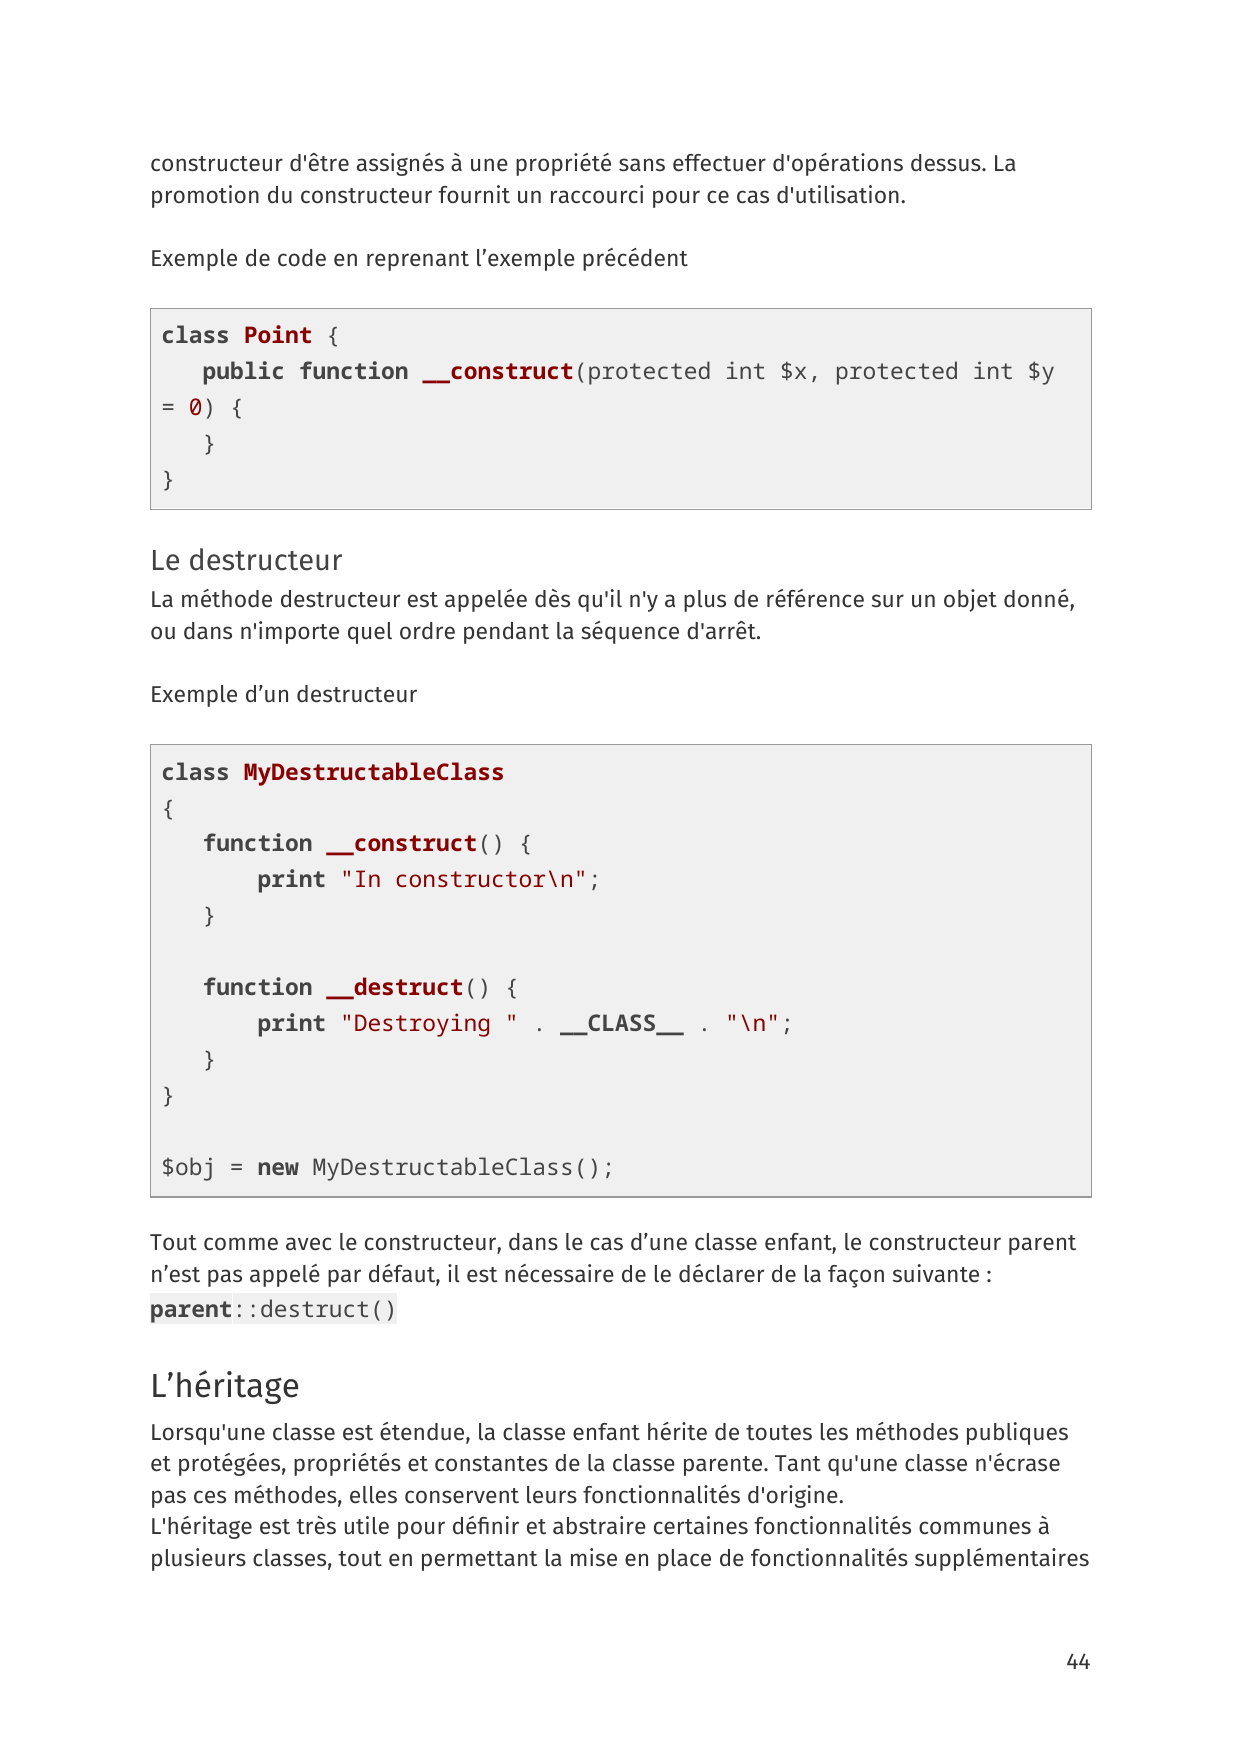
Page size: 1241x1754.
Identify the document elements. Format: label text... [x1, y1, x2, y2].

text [150, 150, 1090, 209]
subtitle L’héritage [150, 1366, 1090, 1406]
text La méthode destructeur est appelée dès qu'il n'y a plus de référence sur un objet donné, ou dans n'importe quel ordre pendant la séquence d'arrêt. [150, 586, 1090, 645]
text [150, 1513, 1090, 1572]
text Exemple de code en reprenant l’exemple précédent [150, 245, 1090, 272]
table_header class Point { public function __construct(protected int $x, protected int $y = 0) { } } [151, 309, 1091, 508]
text Lorsqu'une classe est étendue, la classe enfant hérite de toutes les méthodes publiques et protégées, propriétés et constantes de la classe parente. Tant qu'une classe n'écrase pas ces méthodes, elles conservent leurs fonctionnalités d'origine. [150, 1419, 1090, 1509]
text Exemple d’un destructeur [150, 681, 1090, 708]
text Tout comme avec le constructeur, dans le cas d’une classe enfant, le constructeur parent n’est pas appelé par défaut, il est nécessaire de le déclarer de la façon suivante : parent::destruct() [150, 1229, 1090, 1324]
table_header class MyDestructableClass { function __construct() { print "In constructor\n"; } function __destruct() { print "Destroying " . __CLASS__ . "\n"; } } $obj = new MyDestructableClass(); [151, 745, 1091, 1196]
subtitle Le destructeur [150, 543, 1090, 578]
